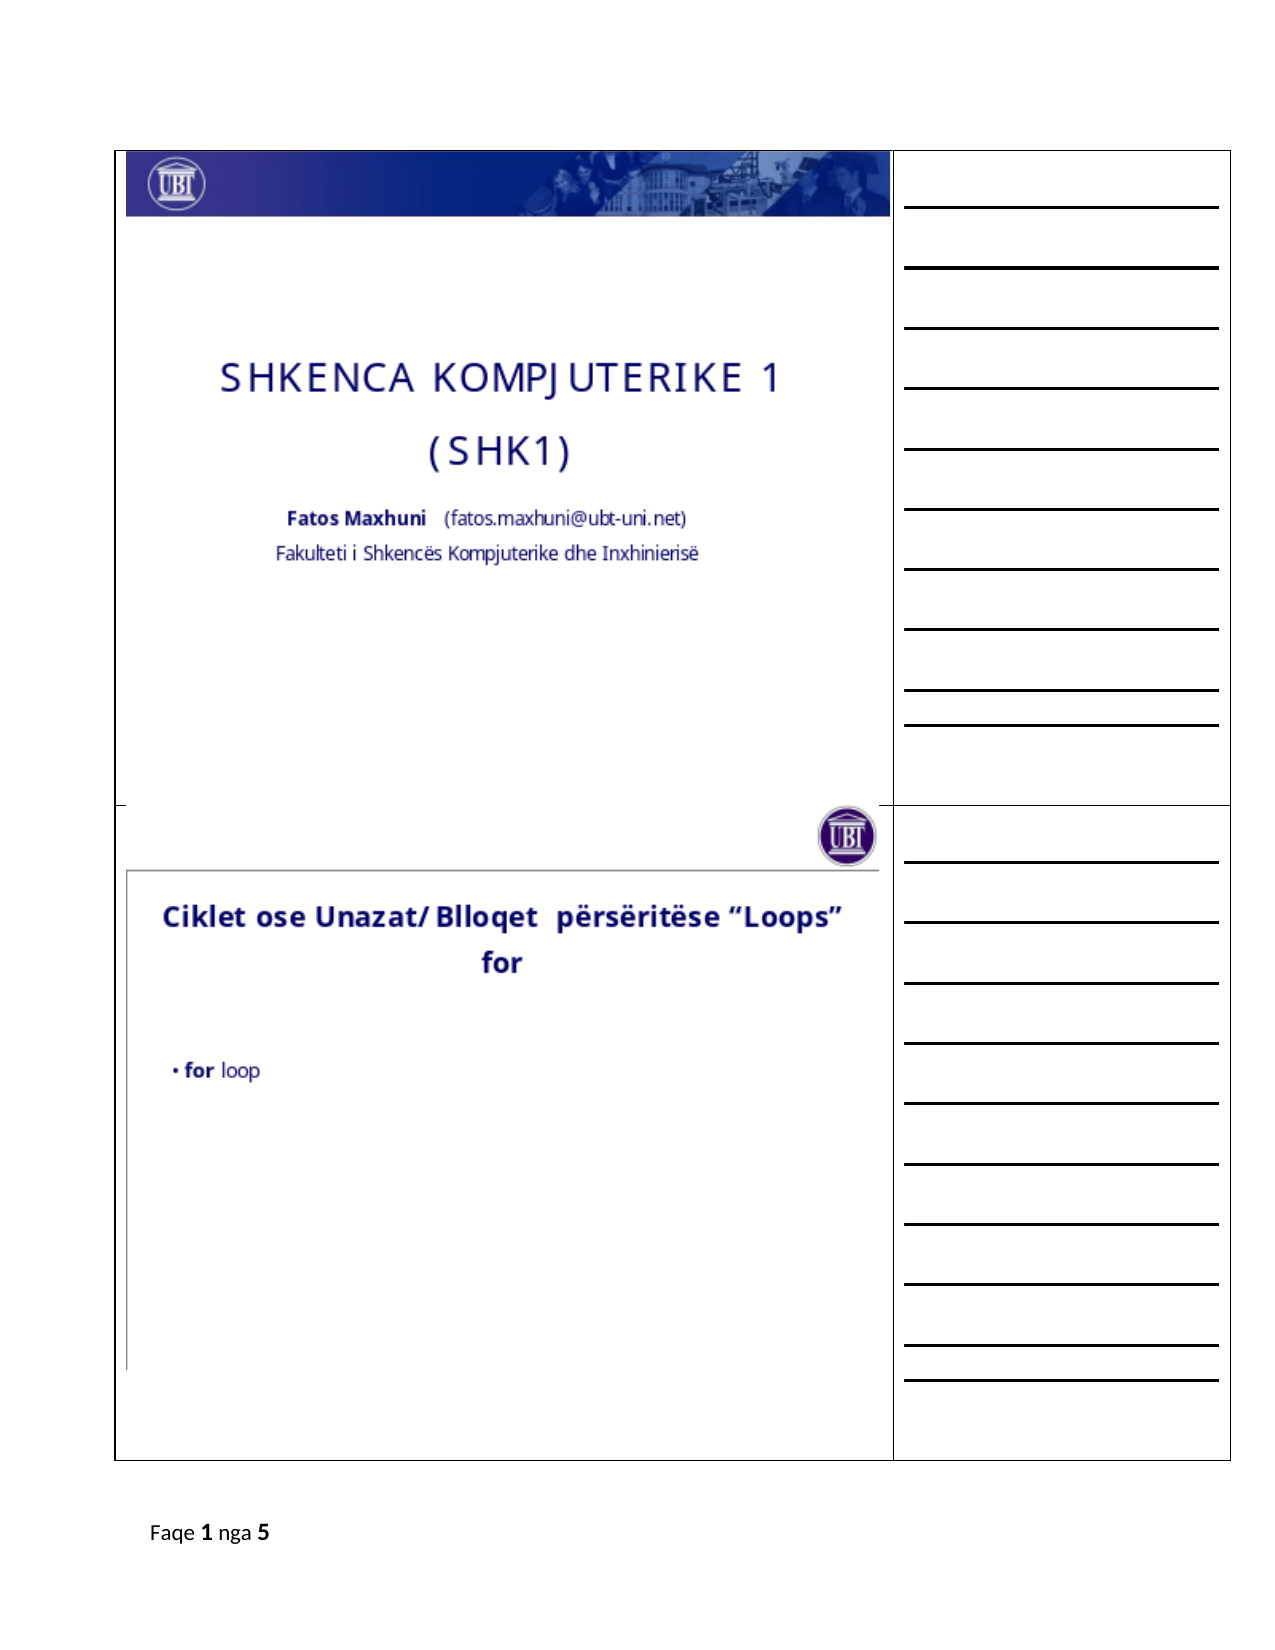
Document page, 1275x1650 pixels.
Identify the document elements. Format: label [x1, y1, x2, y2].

table_cell [116, 806, 893, 1459]
table_header [116, 151, 893, 805]
table_cell [894, 806, 1230, 1459]
table_header [894, 151, 1230, 805]
